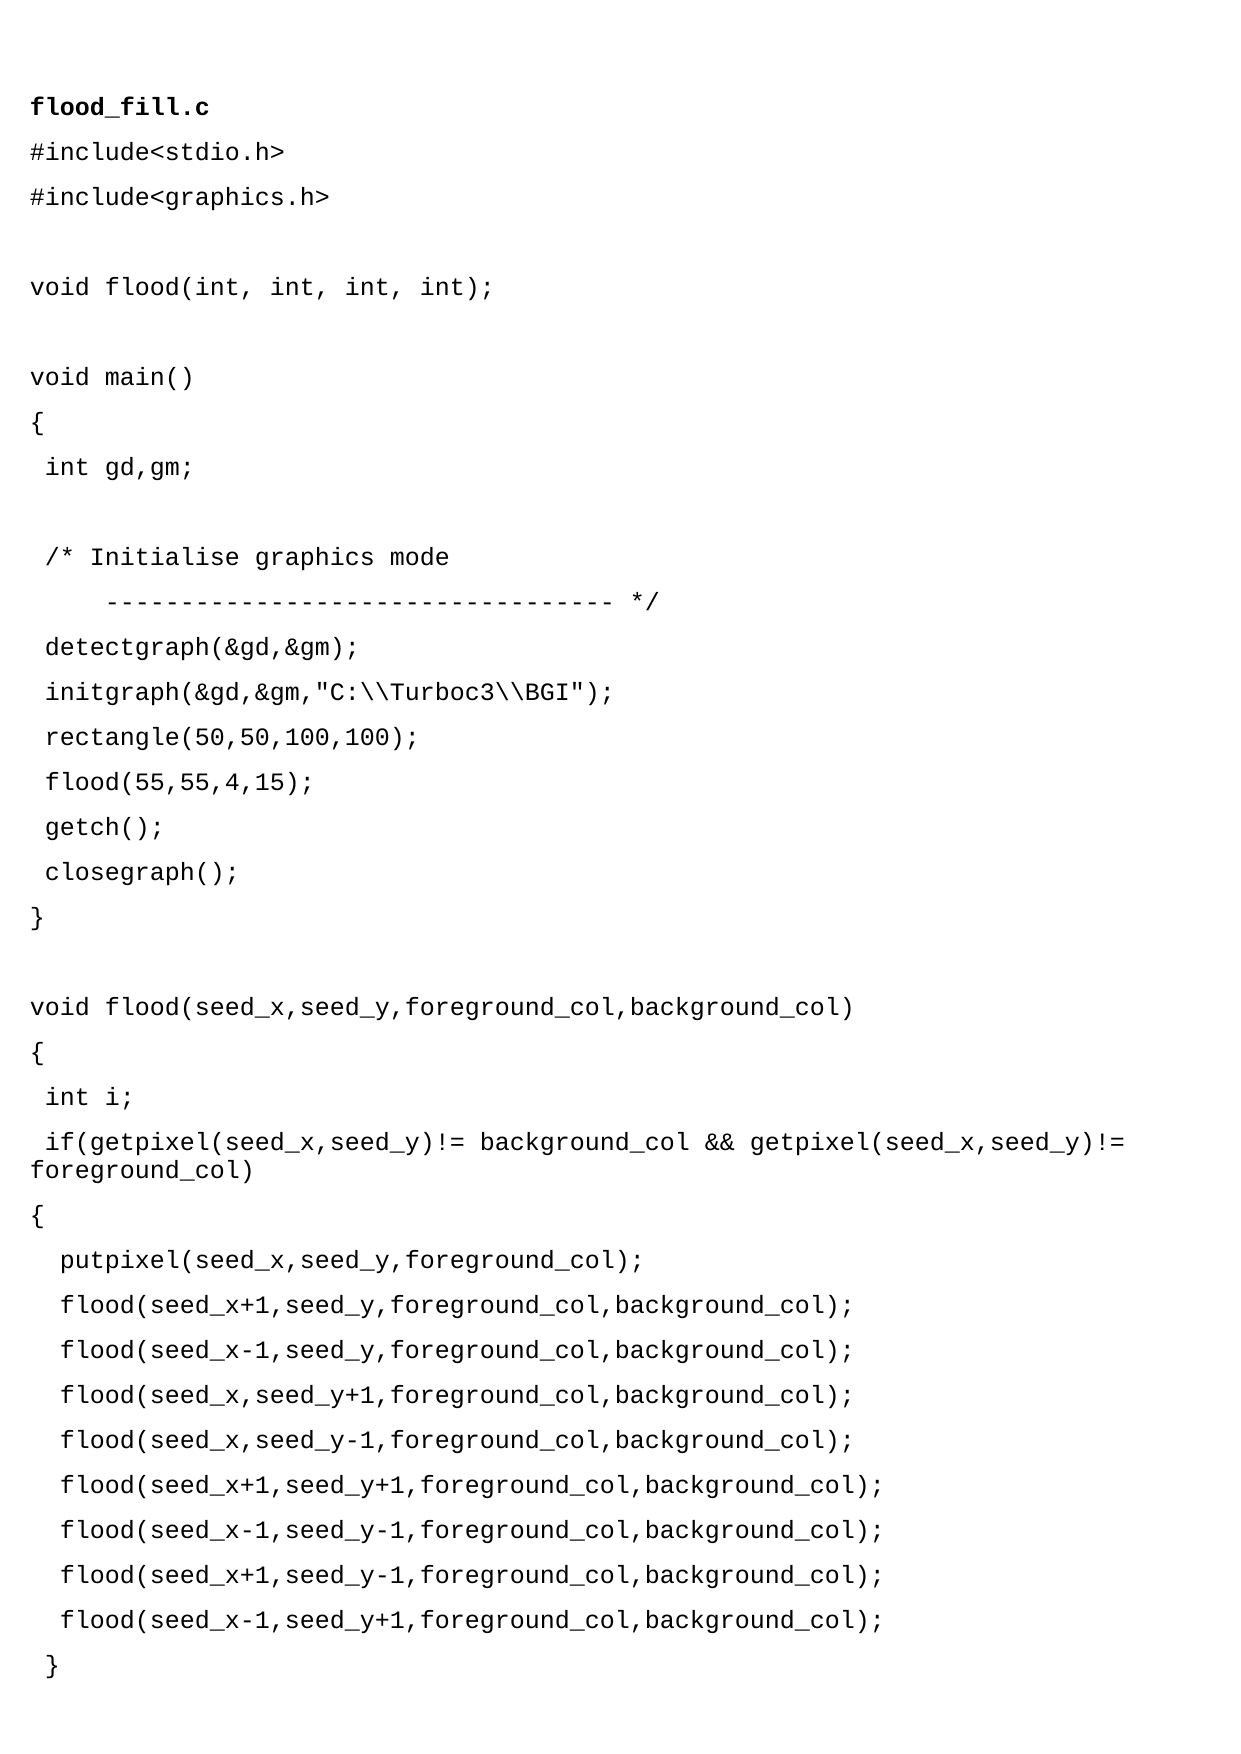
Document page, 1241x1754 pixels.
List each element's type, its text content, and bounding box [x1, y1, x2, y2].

text flood(55,55,4,15); [29, 769, 1181, 797]
text #include<graphics.h> [29, 184, 1181, 212]
text flood(seed_x-1,seed_y,foreground_col,background_col); [29, 1337, 1181, 1366]
text int i; [29, 1084, 1181, 1112]
text #include<stdio.h> [29, 139, 1181, 167]
text flood(seed_x+1,seed_y,foreground_col,background_col); [29, 1292, 1181, 1321]
text flood_fill.c [29, 94, 1181, 122]
text } [29, 1652, 1181, 1681]
text } [29, 904, 1181, 932]
text flood(seed_x+1,seed_y-1,foreground_col,background_col); [29, 1562, 1181, 1591]
text closegraph(); [29, 859, 1181, 887]
text flood(seed_x+1,seed_y+1,foreground_col,background_col); [29, 1472, 1181, 1501]
text flood(seed_x,seed_y-1,foreground_col,background_col); [29, 1427, 1181, 1456]
text /* Initialise graphics mode [29, 544, 1181, 572]
text flood(seed_x,seed_y+1,foreground_col,background_col); [29, 1382, 1181, 1411]
text putpixel(seed_x,seed_y,foreground_col); [29, 1247, 1181, 1276]
text flood(seed_x-1,seed_y-1,foreground_col,background_col); [29, 1517, 1181, 1546]
text void flood(int, int, int, int); [29, 274, 1181, 302]
text { [29, 1039, 1181, 1067]
text initgraph(&gd,&gm,"C:\\Turboc3\\BGI"); [29, 679, 1181, 707]
text flood(seed_x-1,seed_y+1,foreground_col,background_col); [29, 1607, 1181, 1636]
text getch(); [29, 814, 1181, 842]
text detectgraph(&gd,&gm); [29, 634, 1181, 662]
text void main() [29, 364, 1181, 392]
text int gd,gm; [29, 454, 1181, 482]
text if(getpixel(seed_x,seed_y)!= background_col && getpixel(seed_x,seed_y)!= foreground_col) [29, 1129, 1181, 1186]
text rectangle(50,50,100,100); [29, 724, 1181, 752]
text { [29, 1202, 1181, 1231]
text void flood(seed_x,seed_y,foreground_col,background_col) [29, 994, 1181, 1022]
text ---------------------------------- */ [29, 589, 1181, 617]
text { [29, 409, 1181, 437]
